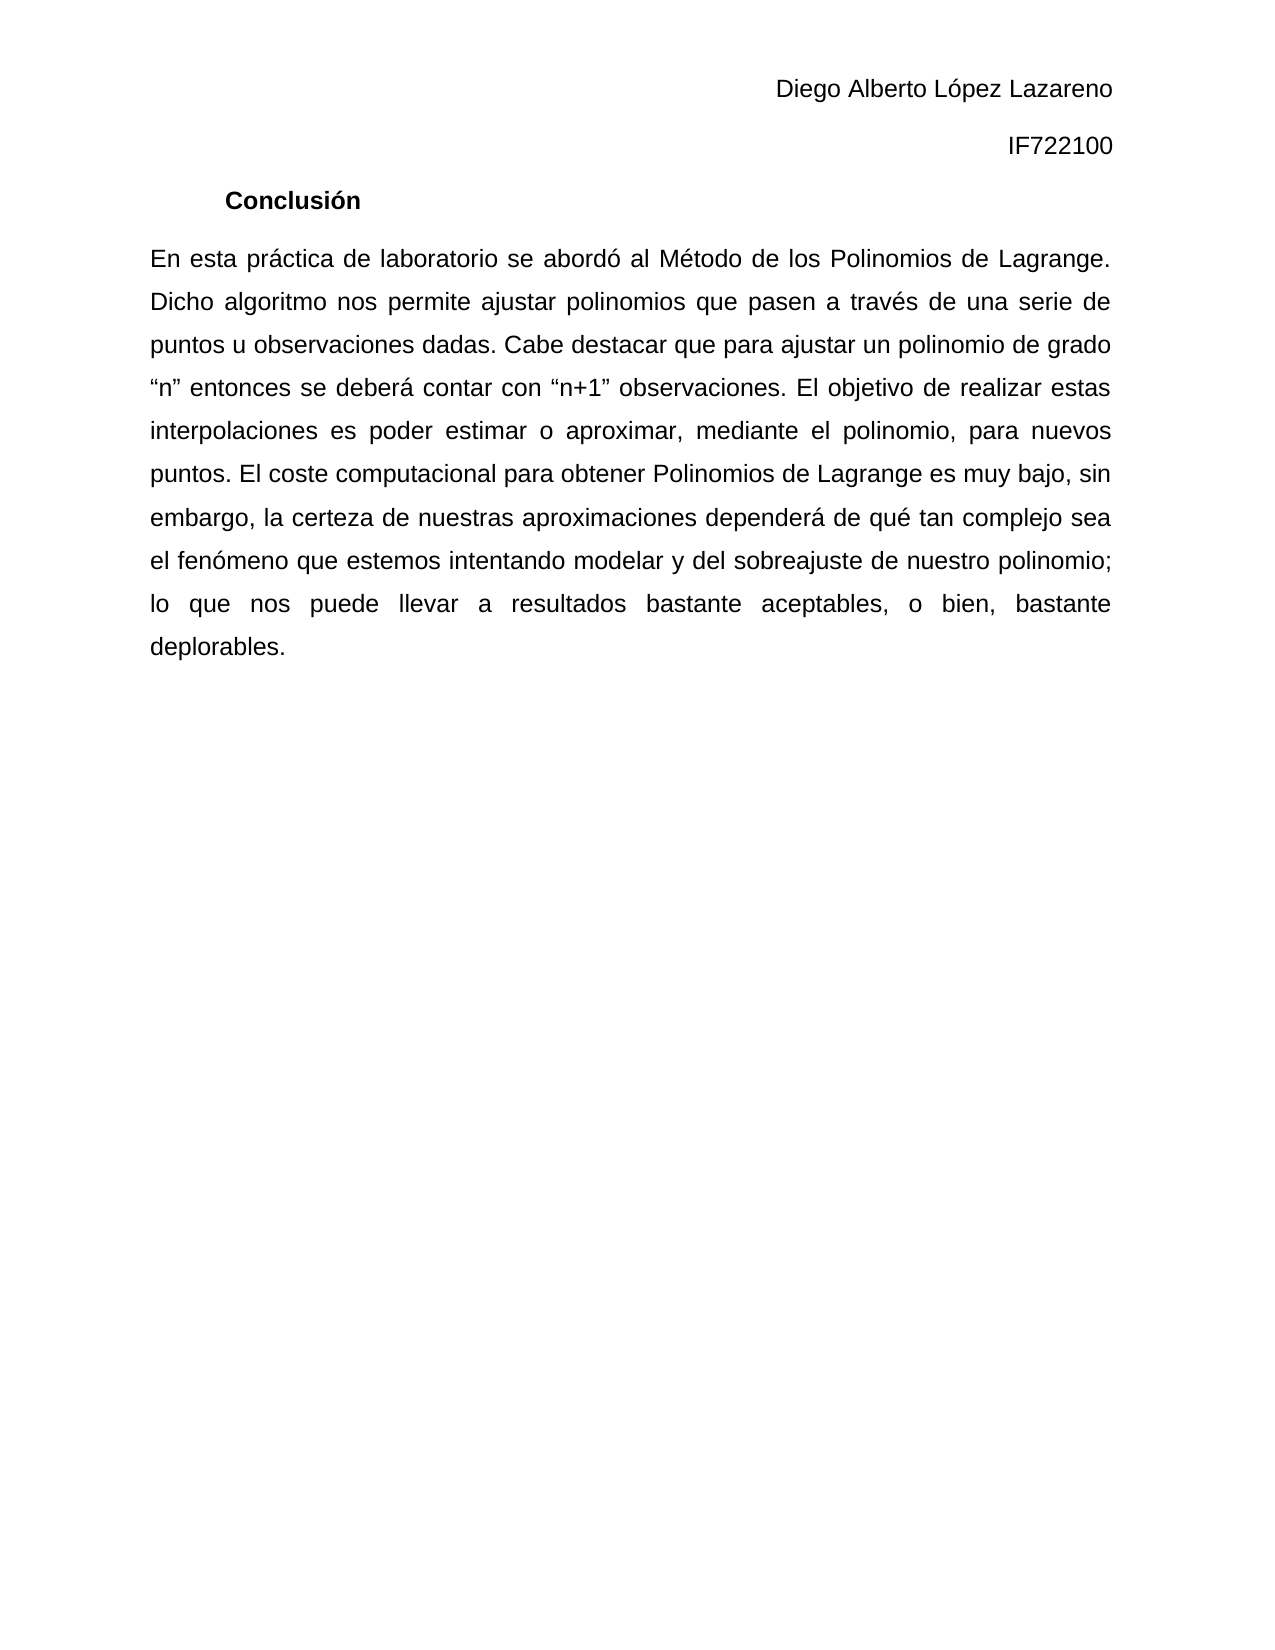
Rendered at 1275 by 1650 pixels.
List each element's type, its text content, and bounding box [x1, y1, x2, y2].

text En esta práctica de laboratorio se abordó al Método de los Polinomios de Lagrange. Dicho algoritmo nos permite ajustar polinomios que pasen a través de una serie de puntos u observaciones dadas. Cabe destacar que para ajustar un polinomio de grado “n” entonces se deberá contar con “n+1” observaciones. El objetivo de realizar estas interpolaciones es poder estimar o aproximar, mediante el polinomio, para nuevos puntos. El coste computacional para obtener Polinomios de Lagrange es muy bajo, sin embargo, la certeza de nuestras aproximaciones dependerá de qué tan complejo sea el fenómeno que estemos intentando modelar y del sobreajuste de nuestro polinomio; lo que nos puede llevar a resultados bastante aceptables, o bien, bastante deplorables. [150, 244, 1113, 661]
list Conclusión [225, 186, 1113, 215]
